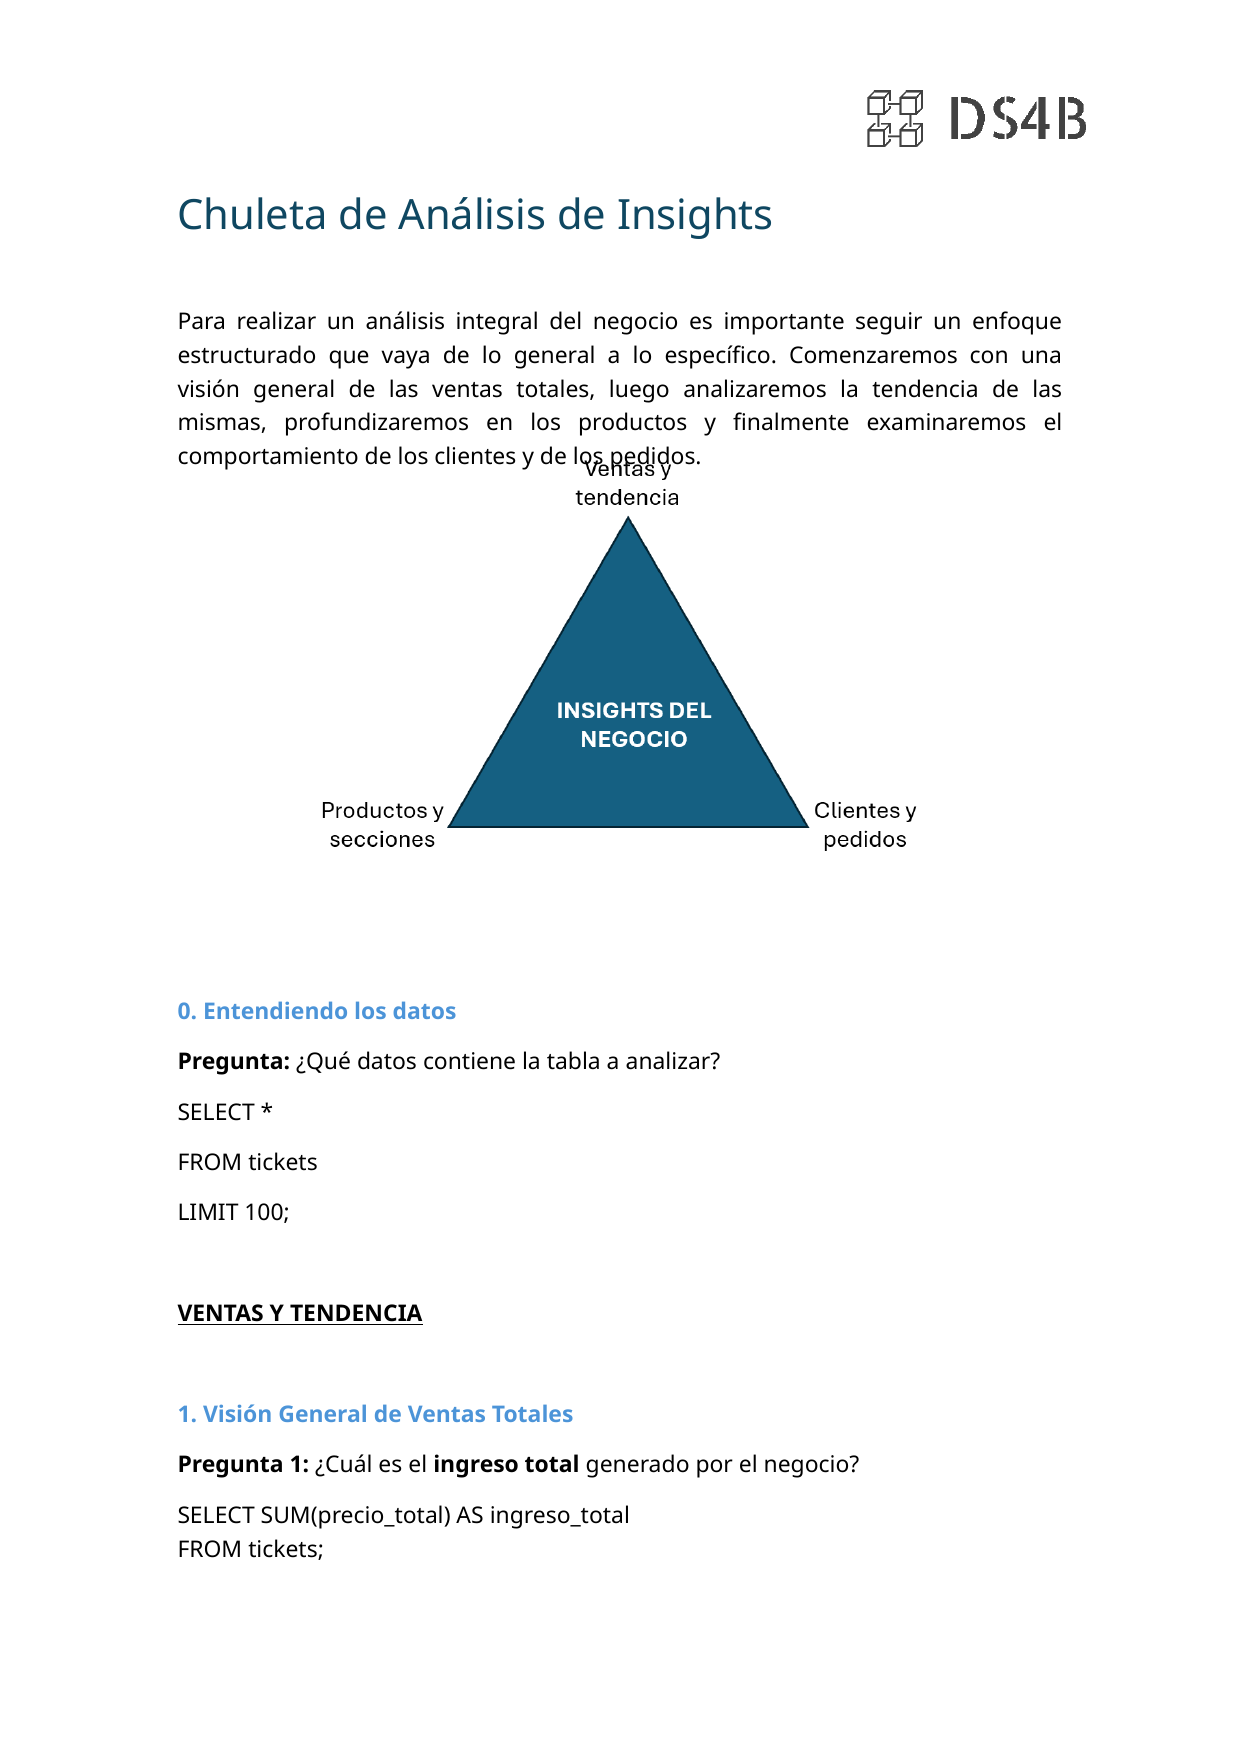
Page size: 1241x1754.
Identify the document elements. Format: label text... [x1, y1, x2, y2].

text 0. Entendiendo los datos [177, 995, 1063, 1026]
text SELECT SUM(precio_total) AS ingreso_total FROM tickets; [177, 1499, 1063, 1564]
text FROM tickets [177, 1146, 1063, 1177]
text Para realizar un análisis integral del negocio es importante seguir un enfoque estructurado que vaya de lo general a lo específico. Comenzaremos con una visión general de las ventas totales, luego analizaremos la tendencia de las mismas, profundizaremos en los productos y finalmente examinaremos el comportamiento de los clientes y de los pedidos. [177, 305, 1063, 471]
picture [867, 90, 1086, 147]
text 1. Visión General de Ventas Totales [177, 1398, 1063, 1429]
text Pregunta: ¿Qué datos contiene la tabla a analizar? [177, 1045, 1063, 1076]
text Pregunta 1: ¿Cuál es el ingreso total generado por el negocio? [177, 1448, 1063, 1480]
text LIMIT 100; [177, 1196, 1063, 1228]
text SELECT * [177, 1096, 1063, 1127]
subtitle Chuleta de Análisis de Insights [177, 185, 1063, 242]
picture [303, 471, 937, 873]
text VENTAS Y TENDENCIA [177, 1297, 1063, 1328]
